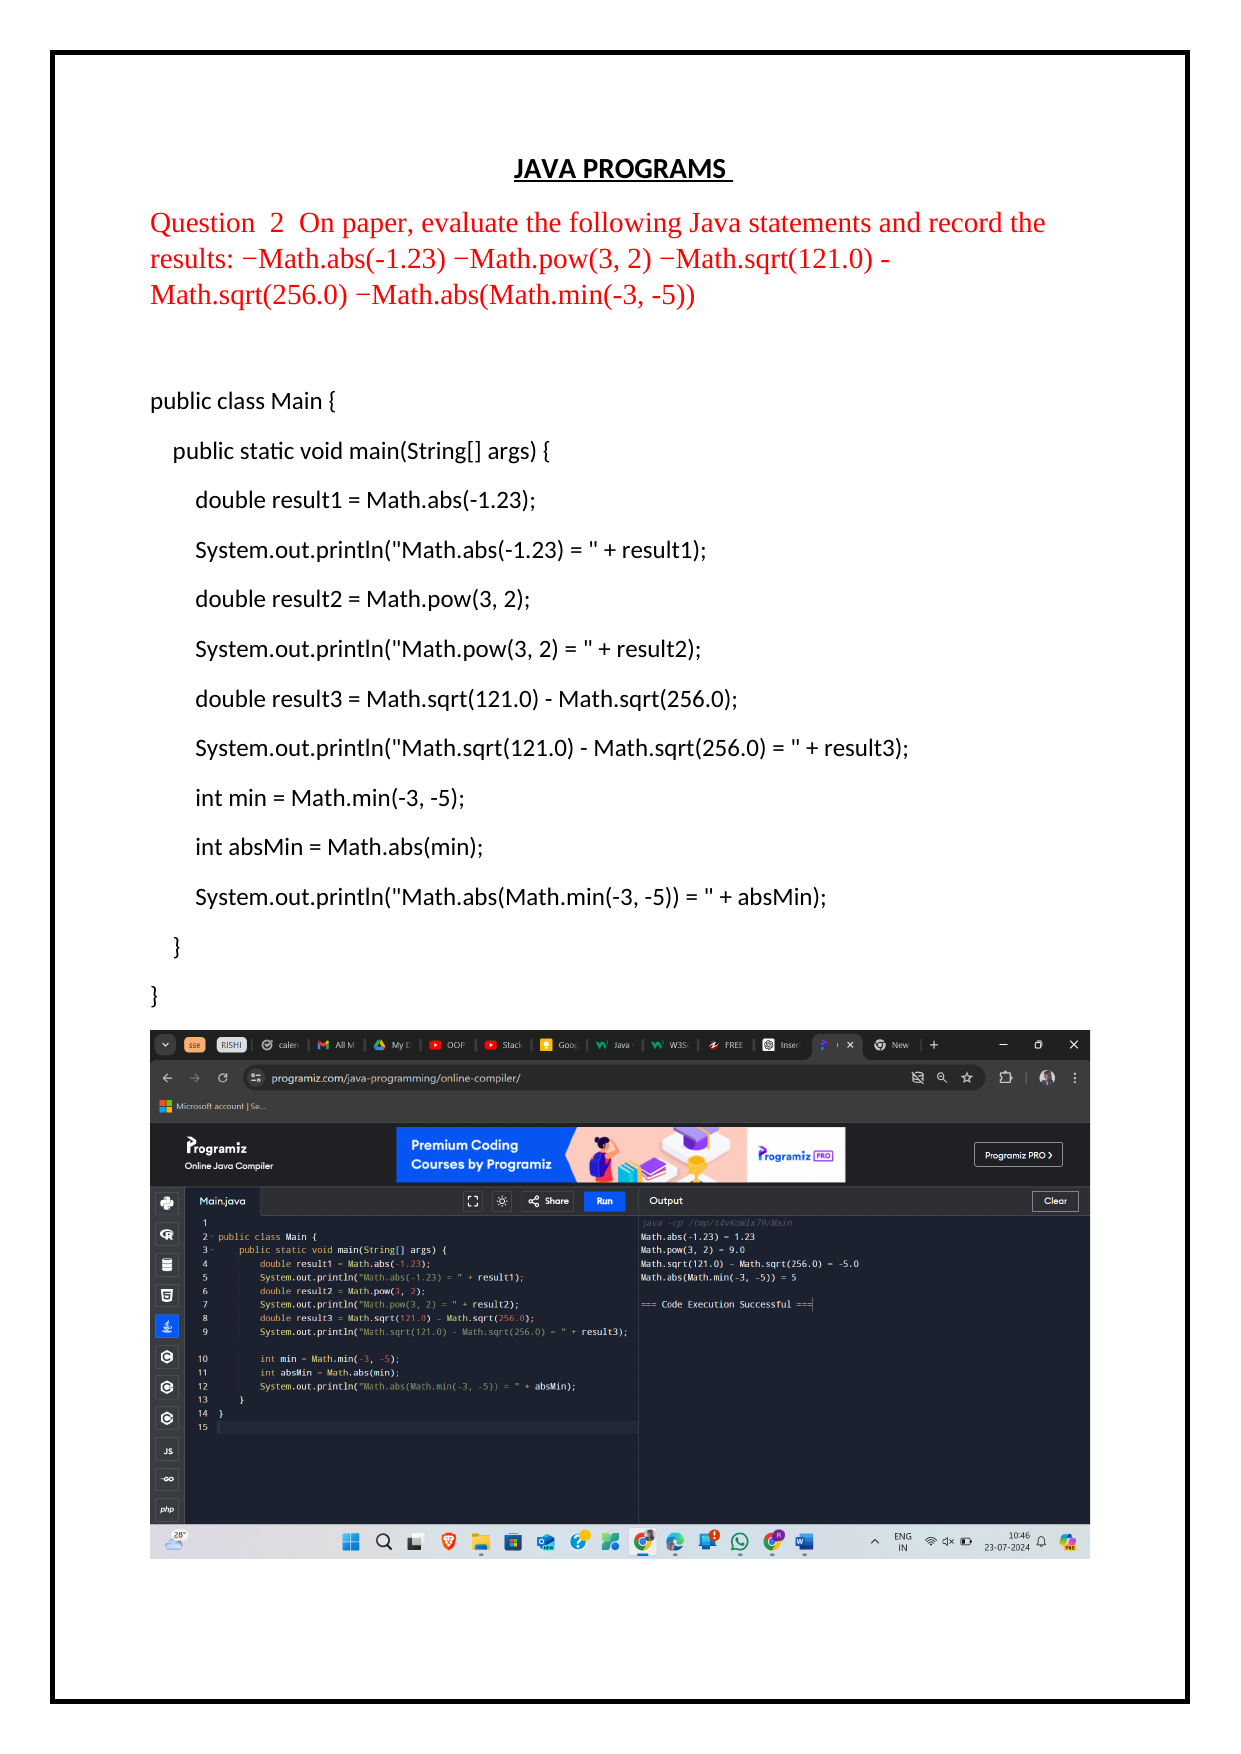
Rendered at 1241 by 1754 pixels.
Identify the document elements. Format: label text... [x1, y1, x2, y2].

text int absMin = Math.abs(min); [150, 832, 1090, 862]
text public static void main(String[] args) { [150, 435, 1090, 465]
text public class Main { [150, 385, 1090, 416]
text Question 2 On paper, evaluate the following Java statements and record the results: −Math.abs(-1.23) −Math.pow(3, 2) −Math.sqrt(121.0) - Math.sqrt(256.0) −Math.abs(Math.min(-3, -5)) [150, 205, 1090, 311]
text double result1 = Math.abs(-1.23); [150, 484, 1090, 515]
text System.out.println("Math.abs(Math.min(-3, -5)) = " + absMin); [150, 881, 1090, 912]
text System.out.println("Math.abs(-1.23) = " + result1); [150, 534, 1090, 564]
text } [150, 980, 1090, 1011]
text double result3 = Math.sqrt(121.0) - Math.sqrt(256.0); [150, 683, 1090, 713]
text System.out.println("Math.sqrt(121.0) - Math.sqrt(256.0) = " + result3); [150, 732, 1090, 763]
text int min = Math.min(-3, -5); [150, 782, 1090, 812]
text JAVA PROGRAMS [150, 150, 1090, 186]
text System.out.println("Math.pow(3, 2) = " + result2); [150, 633, 1090, 664]
text double result2 = Math.pow(3, 2); [150, 584, 1090, 614]
picture [150, 1030, 1091, 1559]
text } [150, 931, 1090, 961]
